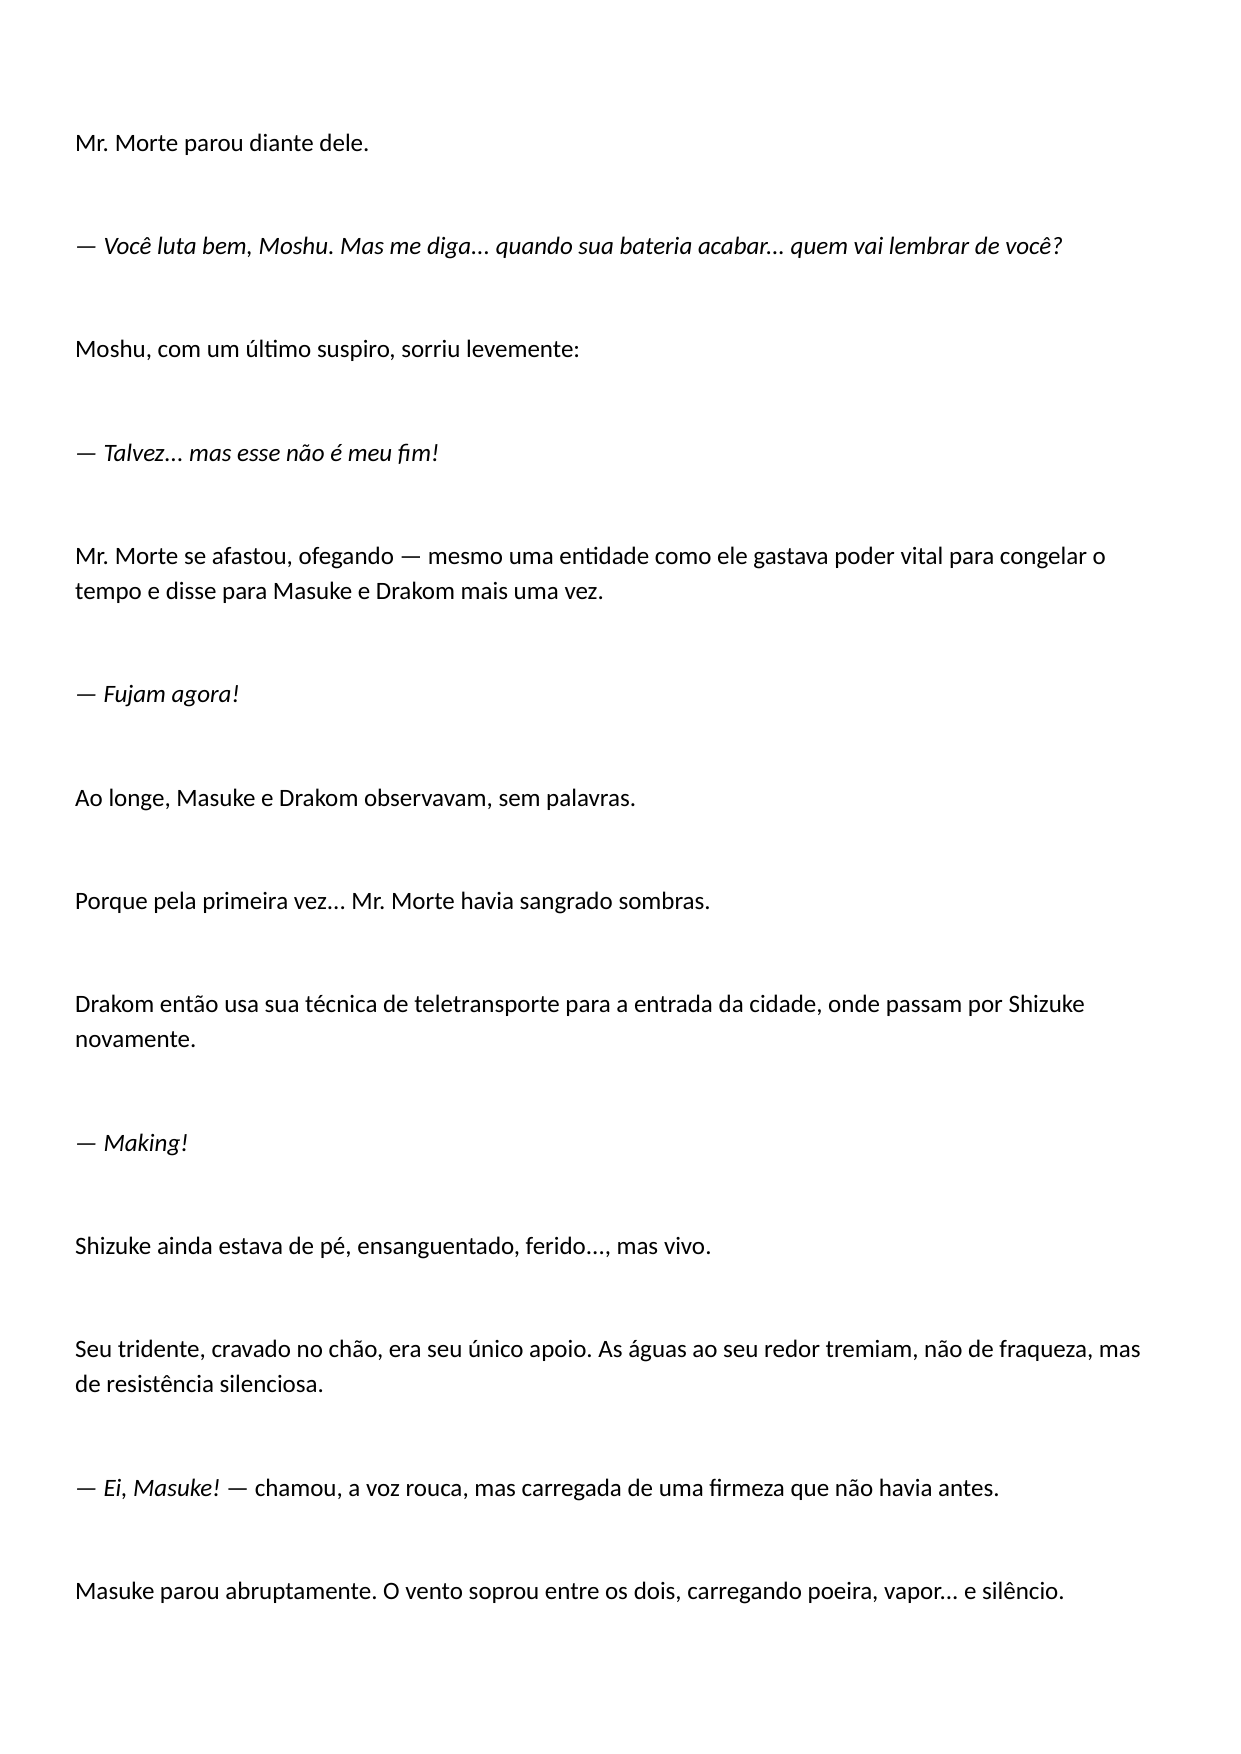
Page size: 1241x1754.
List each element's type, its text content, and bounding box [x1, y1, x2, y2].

text Mr. Morte se afastou, ofegando — mesmo uma entidade como ele gastava poder vital para congelar o tempo e disse para Masuke e Drakom mais uma vez. [75, 540, 1165, 606]
text Masuke parou abruptamente. O vento soprou entre os dois, carregando poeira, vapor... e silêncio. [75, 1575, 1165, 1606]
text — Você luta bem, Moshu. Mas me diga... quando sua bateria acabar... quem vai lembrar de você? [75, 230, 1165, 261]
text Seu tridente, cravado no chão, era seu único apoio. As águas ao seu redor tremiam, não de fraqueza, mas de resistência silenciosa. [75, 1333, 1165, 1399]
text — Ei, Masuke! — chamou, a voz rouca, mas carregada de uma firmeza que não havia antes. [75, 1472, 1165, 1502]
text Porque pela primeira vez... Mr. Morte havia sangrado sombras. [75, 885, 1165, 916]
text — Fujam agora! [75, 678, 1165, 709]
text Mr. Morte parou diante dele. [75, 127, 1165, 157]
text — Talvez... mas esse não é meu fim! [75, 437, 1165, 467]
text Ao longe, Masuke e Drakom observavam, sem palavras. [75, 782, 1165, 812]
text Shizuke ainda estava de pé, ensanguentado, ferido..., mas vivo. [75, 1230, 1165, 1261]
text — Making! [75, 1127, 1165, 1157]
text Moshu, com um último suspiro, sorriu levemente: [75, 333, 1165, 364]
text Drakom então usa sua técnica de teletransporte para a entrada da cidade, onde passam por Shizuke novamente. [75, 988, 1165, 1054]
